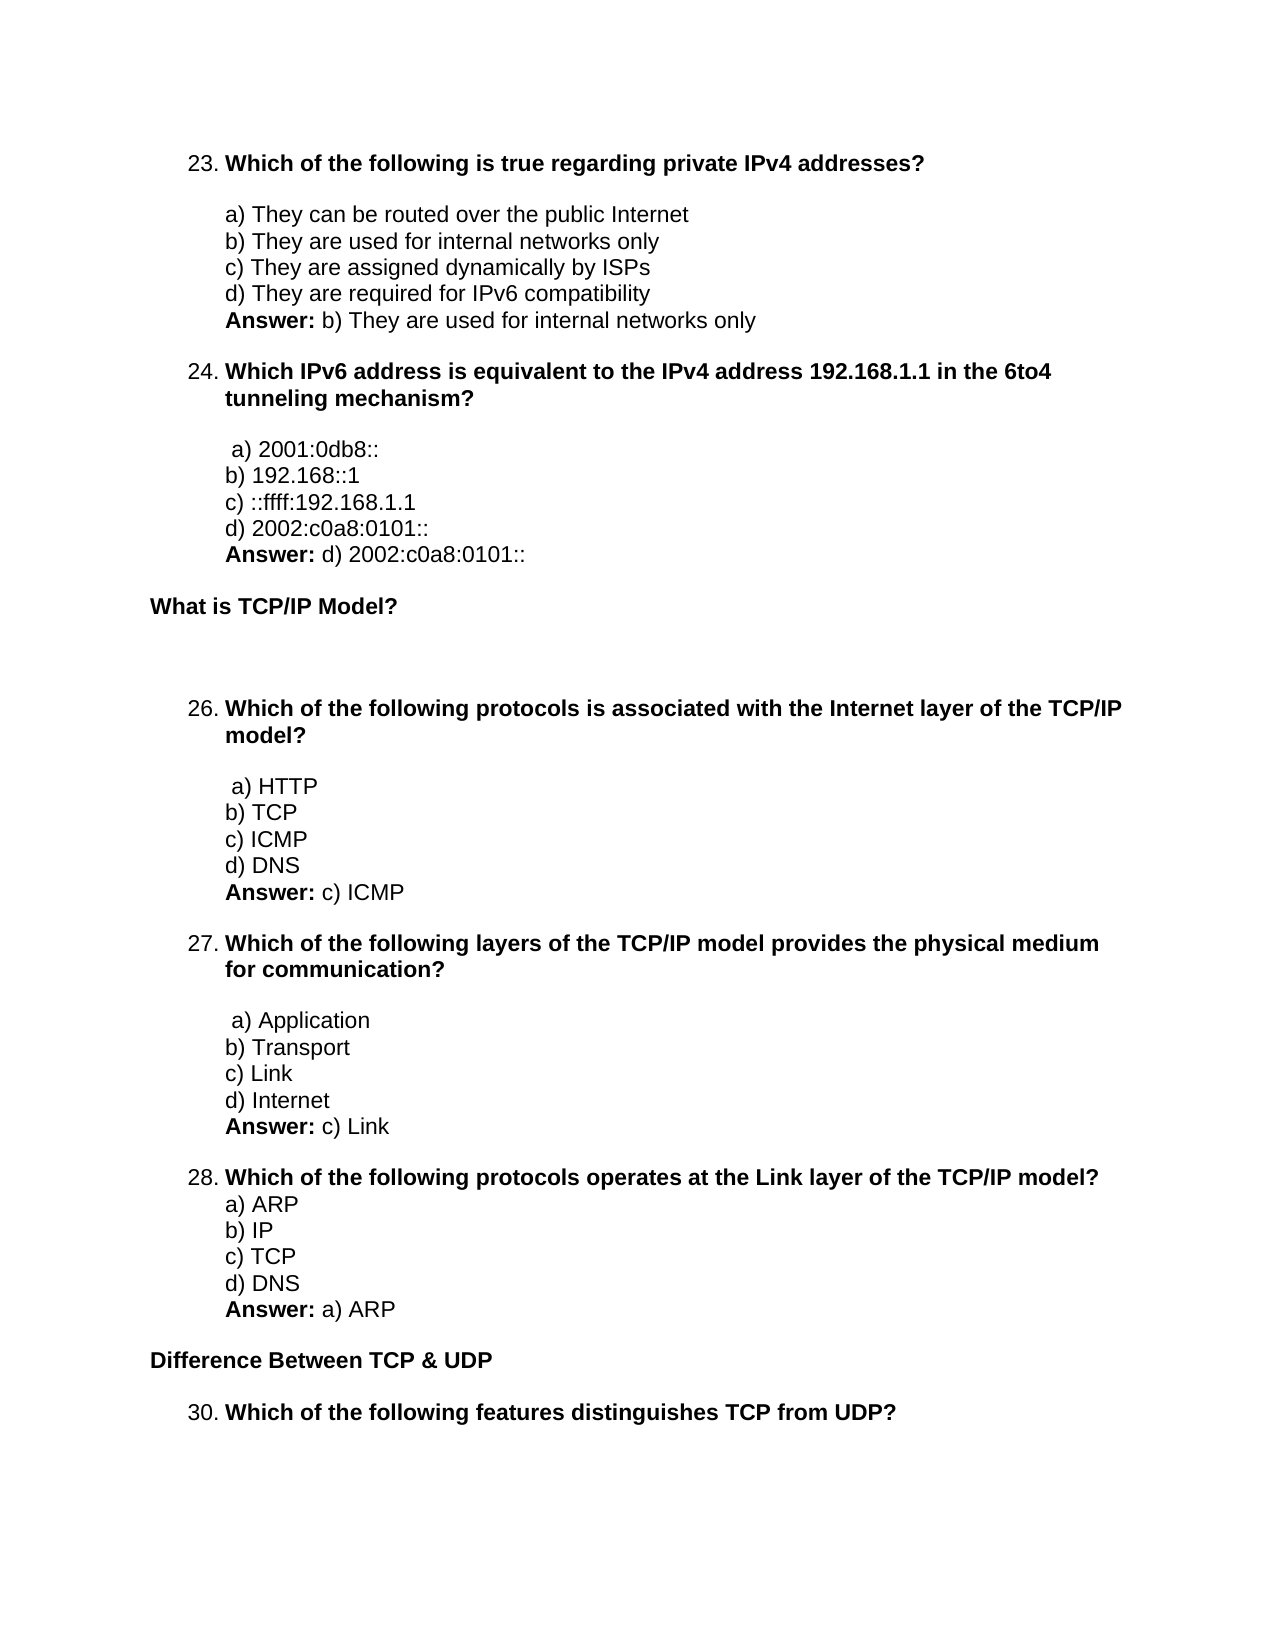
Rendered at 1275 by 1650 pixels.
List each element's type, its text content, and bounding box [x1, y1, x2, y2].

list Which of the following is true regarding private IPv4 addresses? [187, 150, 1125, 176]
text a) HTTP b) TCP c) ICMP d) DNS Answer: c) ICMP [225, 773, 1125, 905]
list Which of the following layers of the TCP/IP model provides the physical medium for communication? [187, 930, 1125, 982]
subtitle Difference Between TCP & UDP [150, 1347, 1125, 1374]
list Which of the following features distinguishes TCP from UDP? [187, 1399, 1125, 1425]
text a) They can be routed over the public Internet b) They are used for internal networks only c) They are assigned dynamically by ISPs d) They are required for IPv6 compatibility Answer: b) They are used for internal networks only [225, 201, 1125, 333]
list Which of the following protocols is associated with the Internet layer of the TCP/IP model? [187, 695, 1125, 748]
list Which of the following protocols operates at the Link layer of the TCP/IP model? a) ARP b) IP c) TCP d) DNS Answer: a) ARP [187, 1164, 1125, 1322]
text a) 2001:0db8:: b) 192.168::1 c) ::ffff:192.168.1.1 d) 2002:c0a8:0101:: Answer: d) 2002:c0a8:0101:: [225, 436, 1125, 568]
text a) Application b) Transport c) Link d) Internet Answer: c) Link [225, 1007, 1125, 1139]
subtitle What is TCP/IP Model? [150, 593, 1125, 619]
list Which IPv6 address is equivalent to the IPv4 address 192.168.1.1 in the 6to4 tunneling mechanism? [187, 358, 1125, 411]
